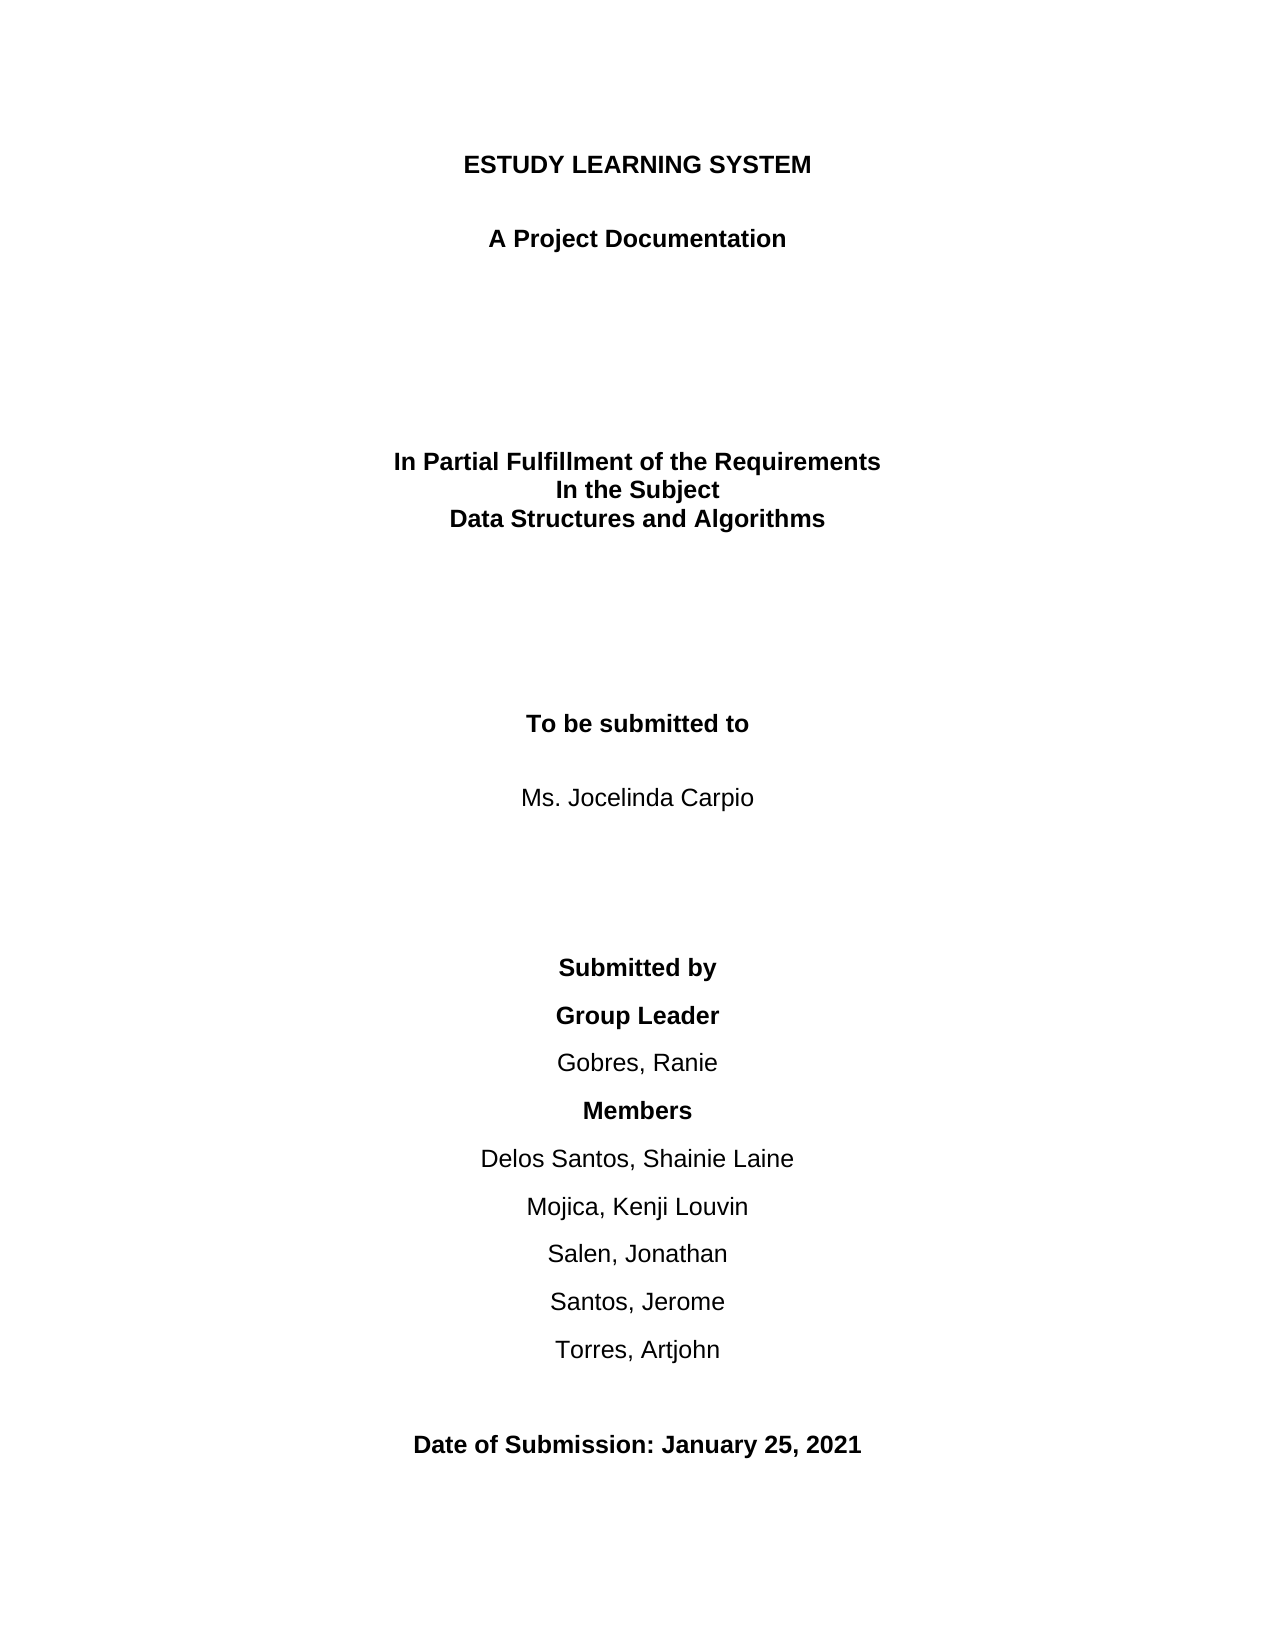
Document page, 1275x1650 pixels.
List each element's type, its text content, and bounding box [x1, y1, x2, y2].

text Santos, Jerome [150, 1287, 1125, 1316]
text A Project Documentation [150, 224, 1125, 253]
text Date of Submission: January 25, 2021 [150, 1430, 1125, 1459]
text Group Leader [150, 1001, 1125, 1029]
text Data Structures and Algorithms [150, 504, 1125, 561]
text Ms. Jocelinda Carpio [150, 783, 1125, 812]
text In Partial Fulfillment of the Requirements [150, 447, 1125, 475]
text Delos Santos, Shainie Laine [150, 1144, 1125, 1173]
text ESTUDY LEARNING SYSTEM [150, 150, 1125, 179]
text Members [150, 1096, 1125, 1125]
text Submitted by [150, 953, 1125, 982]
text Gobres, Ranie [150, 1048, 1125, 1077]
text In the Subject [150, 475, 1125, 504]
text Mojica, Kenji Louvin [150, 1192, 1125, 1220]
text To be submitted to [150, 709, 1125, 738]
text Torres, Artjohn [150, 1335, 1125, 1363]
text Salen, Jonathan [150, 1239, 1125, 1268]
